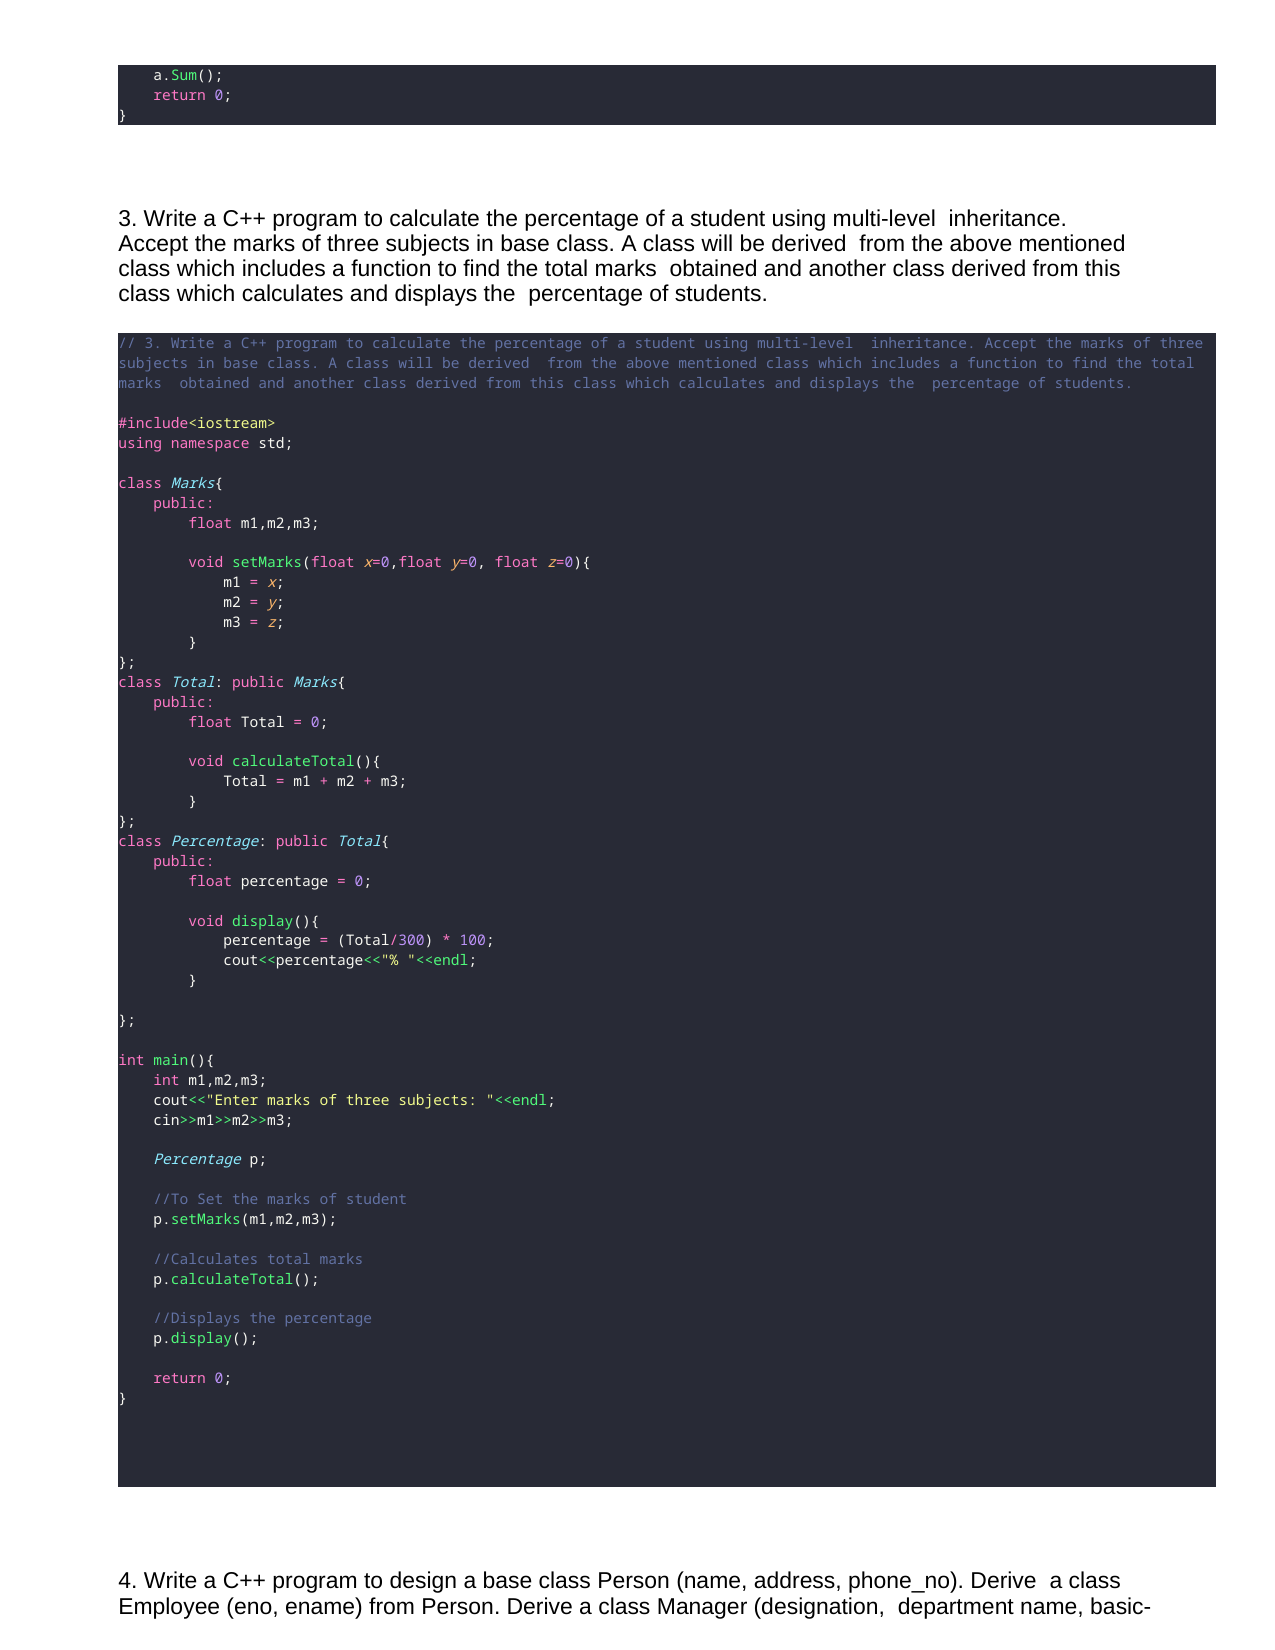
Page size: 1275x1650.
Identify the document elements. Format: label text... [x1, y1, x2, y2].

text m3 = z; [118, 612, 1216, 632]
text 3. Write a C++ program to calculate the percentage of a student using multi-level inheritance. Accept the marks of three subjects in base class. A class will be derived from the above mentioned class which includes a function to find the total marks obtained and another class derived from this class which calculates and displays the percentage of students. [118, 206, 1131, 306]
text class Percentage: public Total{ [118, 831, 1216, 851]
text #include<iostream> [118, 413, 1216, 433]
text }; [118, 811, 1216, 831]
text public: [118, 851, 1216, 871]
text using namespace std; [118, 433, 1216, 453]
text void calculateTotal(){ [118, 751, 1216, 771]
text float Total = 0; [118, 711, 1216, 731]
text Total = m1 + m2 + m3; [118, 771, 1216, 791]
text void setMarks(float x=0,float y=0, float z=0){ [118, 552, 1216, 572]
text }; [118, 652, 1216, 672]
text // 3. Write a C++ program to calculate the percentage of a student using multi-level inheritance. Accept the marks of three subjects in base class. A class will be derived from the above mentioned class which includes a function to find the total marks obtained and another class derived from this class which calculates and displays the percentage of students. [118, 333, 1216, 393]
text Percentage p; [118, 1149, 1216, 1169]
text m2 = y; [118, 592, 1216, 612]
text void display(){ [118, 910, 1216, 930]
text m1 = x; [118, 572, 1216, 592]
text } [118, 105, 1216, 125]
text int m1,m2,m3; [118, 1069, 1216, 1089]
text class Total: public Marks{ [118, 672, 1216, 691]
text } [118, 970, 1216, 990]
text } [118, 632, 1216, 652]
text //Displays the percentage [118, 1308, 1216, 1328]
text class Marks{ [118, 473, 1216, 492]
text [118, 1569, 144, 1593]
text percentage = (Total/300) * 100; [118, 930, 1216, 950]
text } [118, 1388, 1216, 1408]
text cin>>m1>>m2>>m3; [118, 1109, 1216, 1129]
text cout<<"Enter marks of three subjects: "<<endl; [118, 1089, 1216, 1109]
text p.calculateTotal(); [118, 1268, 1216, 1288]
text }; [118, 1010, 1216, 1030]
text //To Set the marks of student [118, 1189, 1216, 1209]
text cout<<percentage<<"% "<<endl; [118, 950, 1216, 970]
text return 0; [118, 85, 1216, 105]
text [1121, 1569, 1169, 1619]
text return 0; [118, 1368, 1216, 1388]
text float percentage = 0; [118, 871, 1216, 890]
text public: [118, 691, 1216, 711]
text public: [118, 492, 1216, 512]
text //Calculates total marks [118, 1248, 1216, 1268]
text p.setMarks(m1,m2,m3); [118, 1209, 1216, 1229]
text a.Sum(); [118, 65, 1216, 85]
text float m1,m2,m3; [118, 512, 1216, 532]
text } [118, 791, 1216, 811]
text p.display(); [118, 1328, 1216, 1348]
text int main(){ [118, 1049, 1216, 1069]
